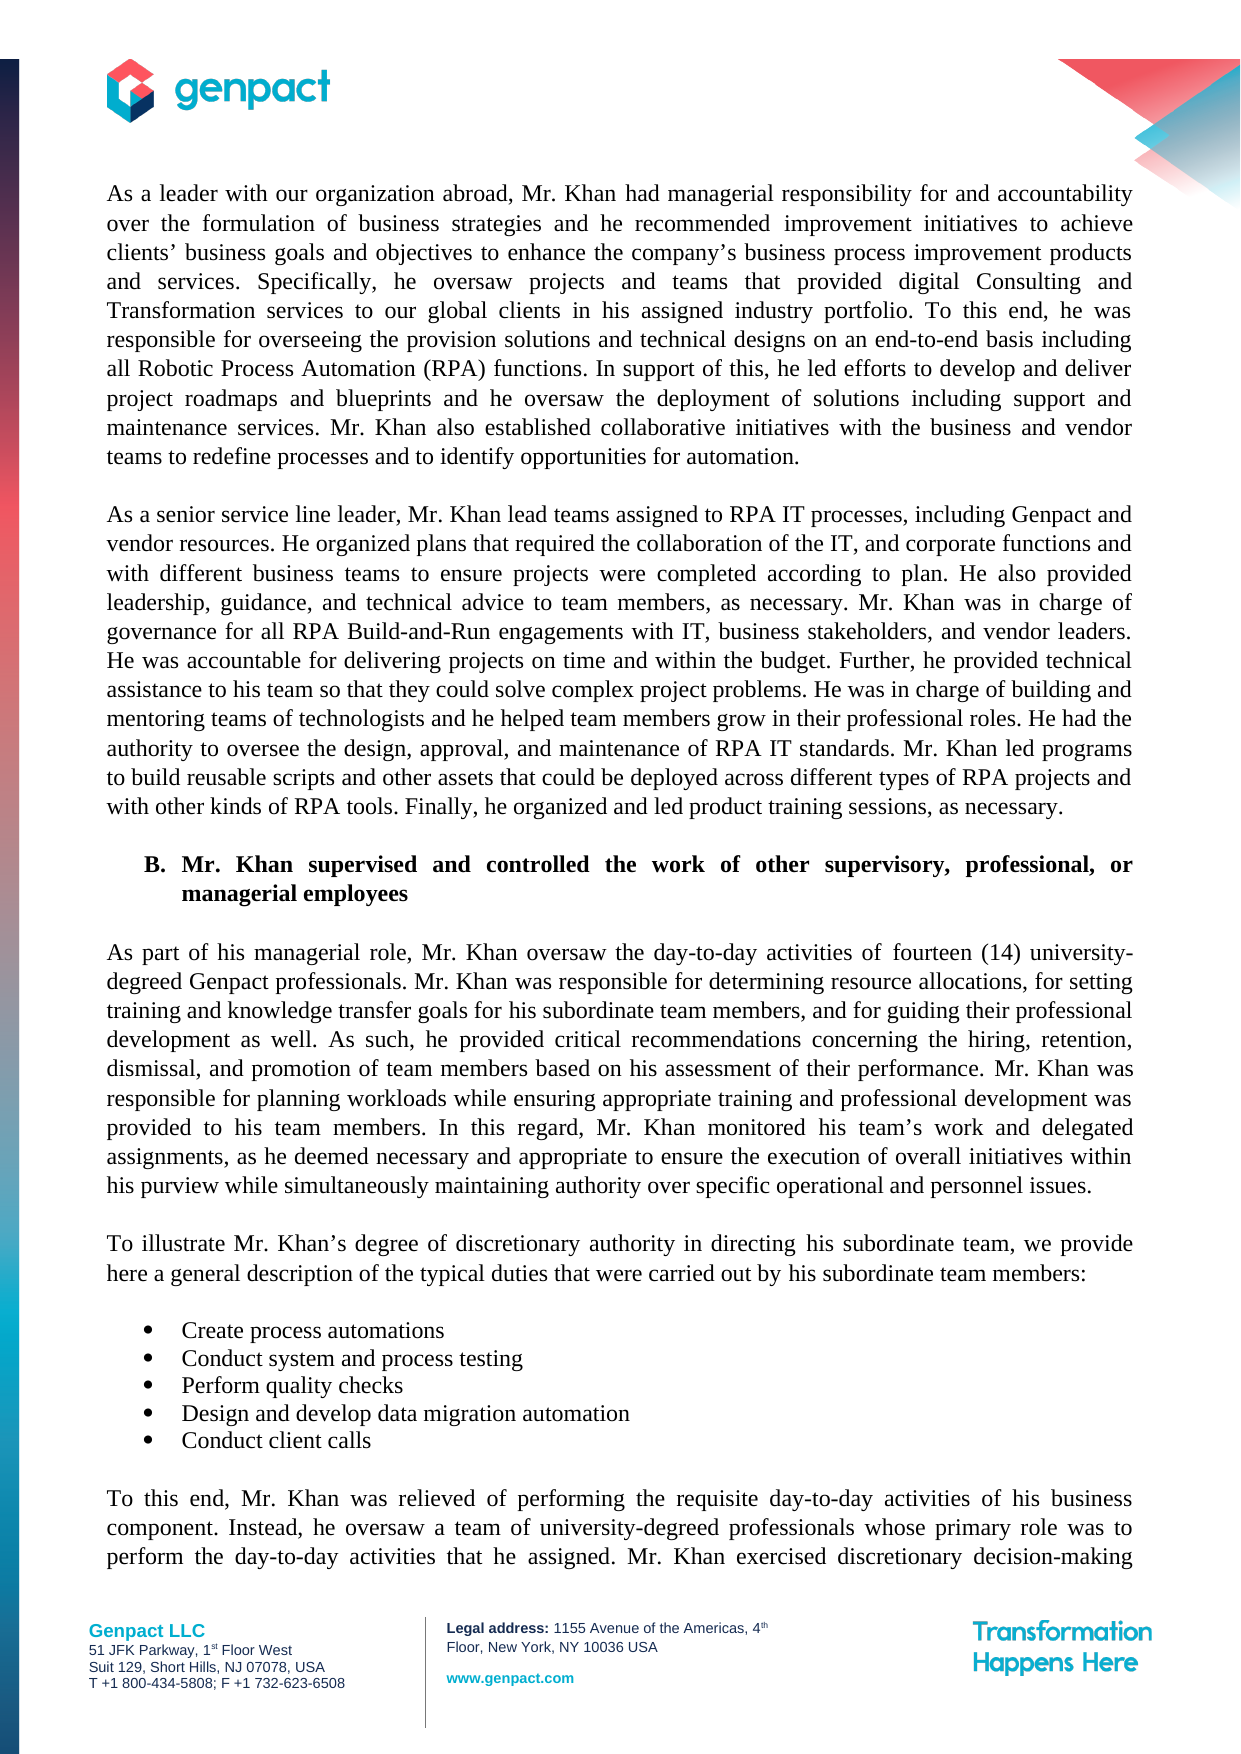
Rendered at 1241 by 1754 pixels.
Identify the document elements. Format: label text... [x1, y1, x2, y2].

text As a senior service line leader, Mr. Khan lead teams assigned to RPA IT processes, including Genpact and vendor resources. He organized plans that required the collaboration of the IT, and corporate functions and with different business teams to ensure projects were completed according to plan. He also provided leadership, guidance, and technical advice to team members, as necessary. Mr. Khan was in charge of governance for all RPA Build-and-Run engagements with IT, business stakeholders, and vendor leaders. He was accountable for delivering projects on time and within the budget. Further, he provided technical assistance to his team so that they could solve complex project problems. He was in charge of building and mentoring teams of technologists and he helped team members grow in their professional roles. He had the authority to oversee the design, approval, and maintenance of RPA IT standards. Mr. Khan led programs to build reusable scripts and other assets that could be deployed across different types of RPA projects and with other kinds of RPA tools. Finally, he organized and led product training sessions, as necessary. [106, 499, 1134, 820]
list Create process automations [144, 1316, 1134, 1343]
text To illustrate Mr. Khan’s degree of discretionary authority in directing his subordinate team, we provide here a general description of the typical duties that were carried out by his subordinate team members: [106, 1228, 1134, 1287]
list Design and develop data migration automation [144, 1399, 1134, 1426]
list Conduct system and process testing [144, 1343, 1134, 1371]
list Perform quality checks [144, 1371, 1134, 1399]
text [106, 1483, 1134, 1571]
list Conduct client calls [144, 1426, 1134, 1454]
text As a leader with our organization abroad, Mr. Khan had managerial responsibility for and accountability over the formulation of business strategies and he recommended improvement initiatives to achieve clients’ business goals and objectives to enhance the company’s business process improvement products and services. Specifically, he oversaw projects and teams that provided digital Consulting and Transformation services to our global clients in his assigned industry portfolio. To this end, he was responsible for overseeing the provision solutions and technical designs on an end-to-end basis including all Robotic Process Automation (RPA) functions. In support of this, he led efforts to develop and deliver project roadmaps and blueprints and he oversaw the deployment of solutions including support and maintenance services. Mr. Khan also established collaborative initiatives with the business and vendor teams to redefine processes and to identify opportunities for automation. [106, 178, 1134, 470]
text As part of his managerial role, Mr. Khan oversaw the day-to-day activities of fourteen (14) university-degreed Genpact professionals. Mr. Khan was responsible for determining resource allocations, for setting training and knowledge transfer goals for his subordinate team members, and for guiding their professional development as well. As such, he provided critical recommendations concerning the hiring, retention, dismissal, and promotion of team members based on his assessment of their performance. Mr. Khan was responsible for planning workloads while ensuring appropriate training and professional development was provided to his team members. In this regard, Mr. Khan monitored his team’s work and delegated assignments, as he deemed necessary and appropriate to ensure the execution of overall initiatives within his purview while simultaneously maintaining authority over specific operational and personnel issues. [106, 937, 1134, 1199]
picture [0, 59, 1241, 1754]
list Mr. Khan supervised and controlled the work of other supervisory, professional, or managerial employees [144, 849, 1134, 908]
